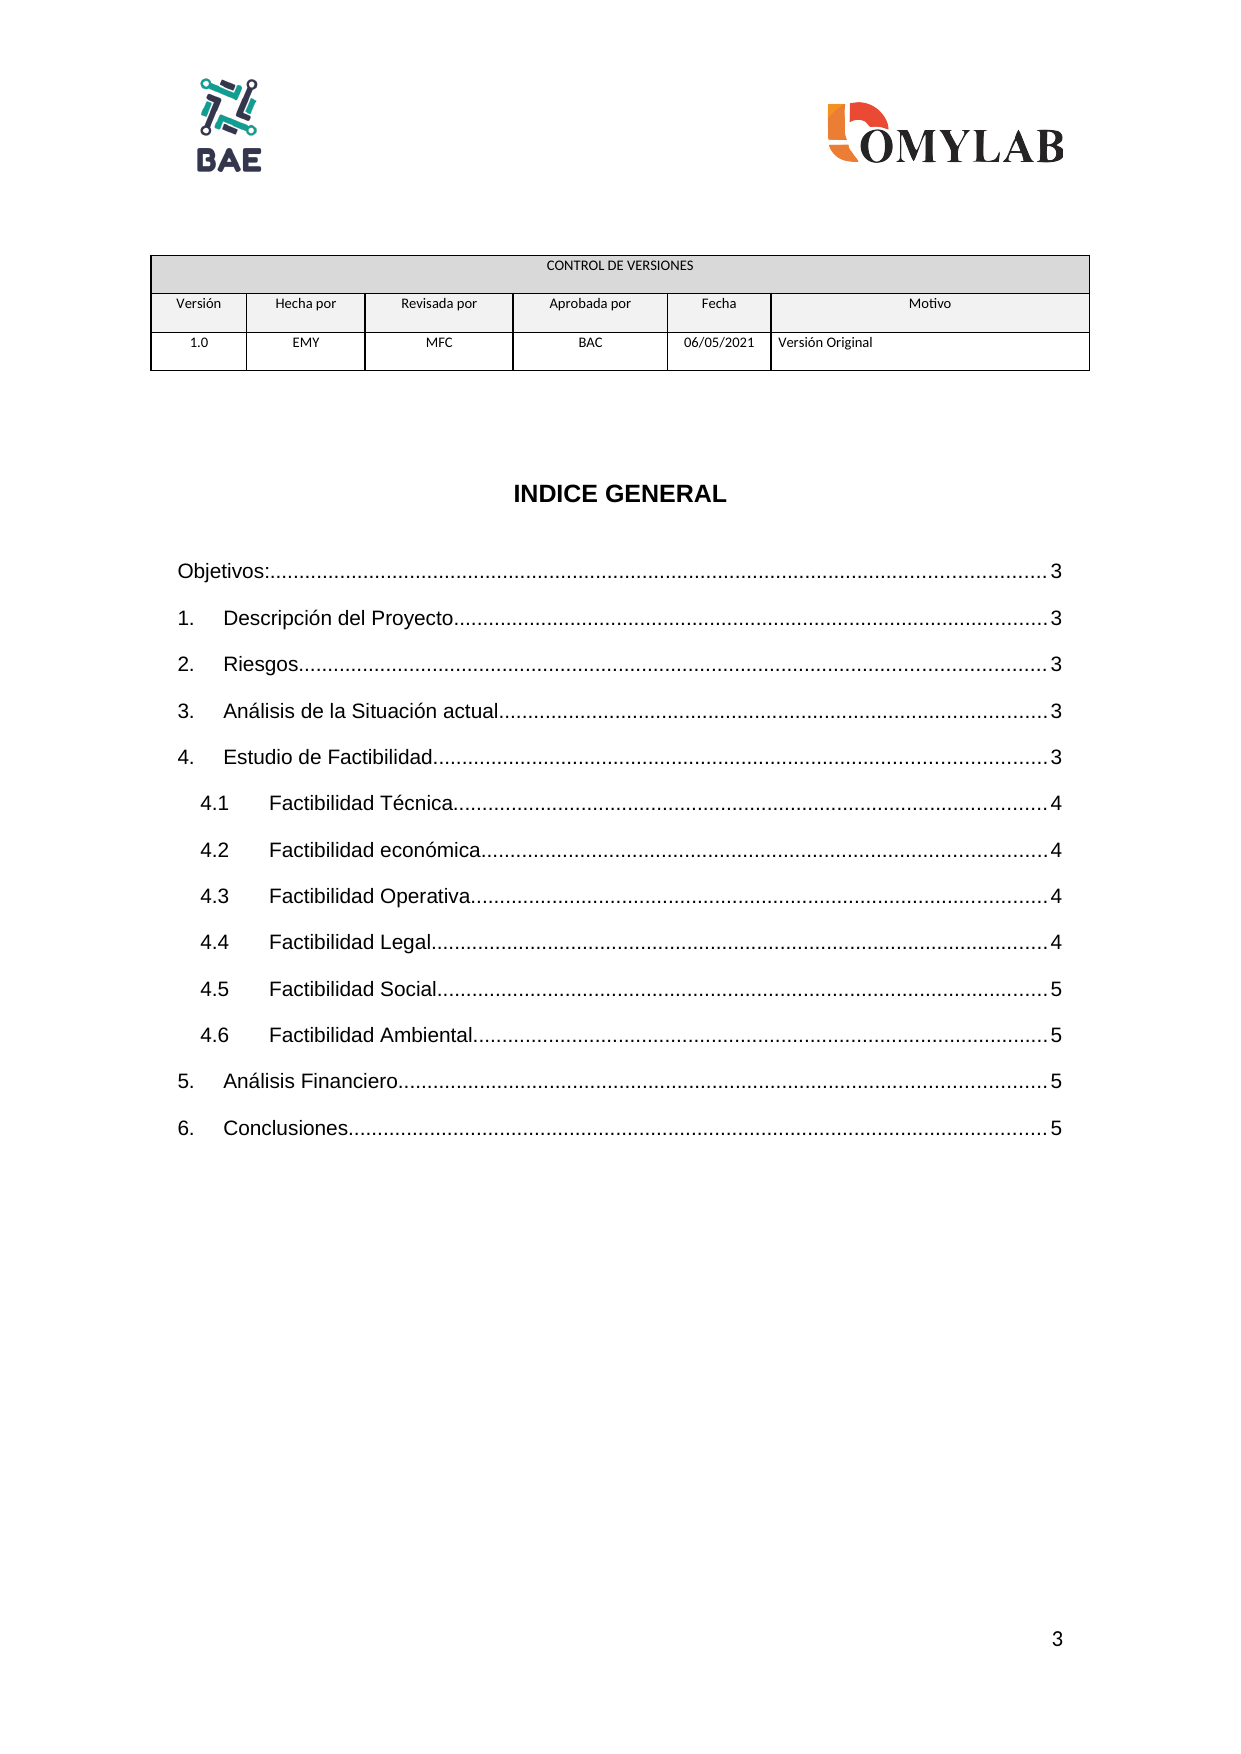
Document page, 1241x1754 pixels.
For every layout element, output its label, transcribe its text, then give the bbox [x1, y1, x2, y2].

table_cell Revisada por [366, 294, 512, 332]
table_cell Aprobada por [514, 294, 667, 332]
table_cell MFC [366, 333, 512, 370]
table_cell Versión Original [772, 333, 1089, 370]
table_cell Motivo [772, 294, 1089, 332]
table_cell BAC [514, 333, 667, 370]
subtitle INDICE GENERAL [177, 479, 1063, 507]
table_cell 1.0 [152, 333, 246, 370]
picture [827, 102, 1063, 163]
table_cell EMY [247, 333, 364, 370]
picture [177, 73, 281, 177]
table_cell Fecha [668, 294, 770, 332]
table_header CONTROL DE VERSIONES [152, 256, 1089, 293]
table_cell 06/05/2021 [668, 333, 770, 370]
table_cell Hecha por [247, 294, 364, 332]
table_cell Versión [152, 294, 246, 332]
